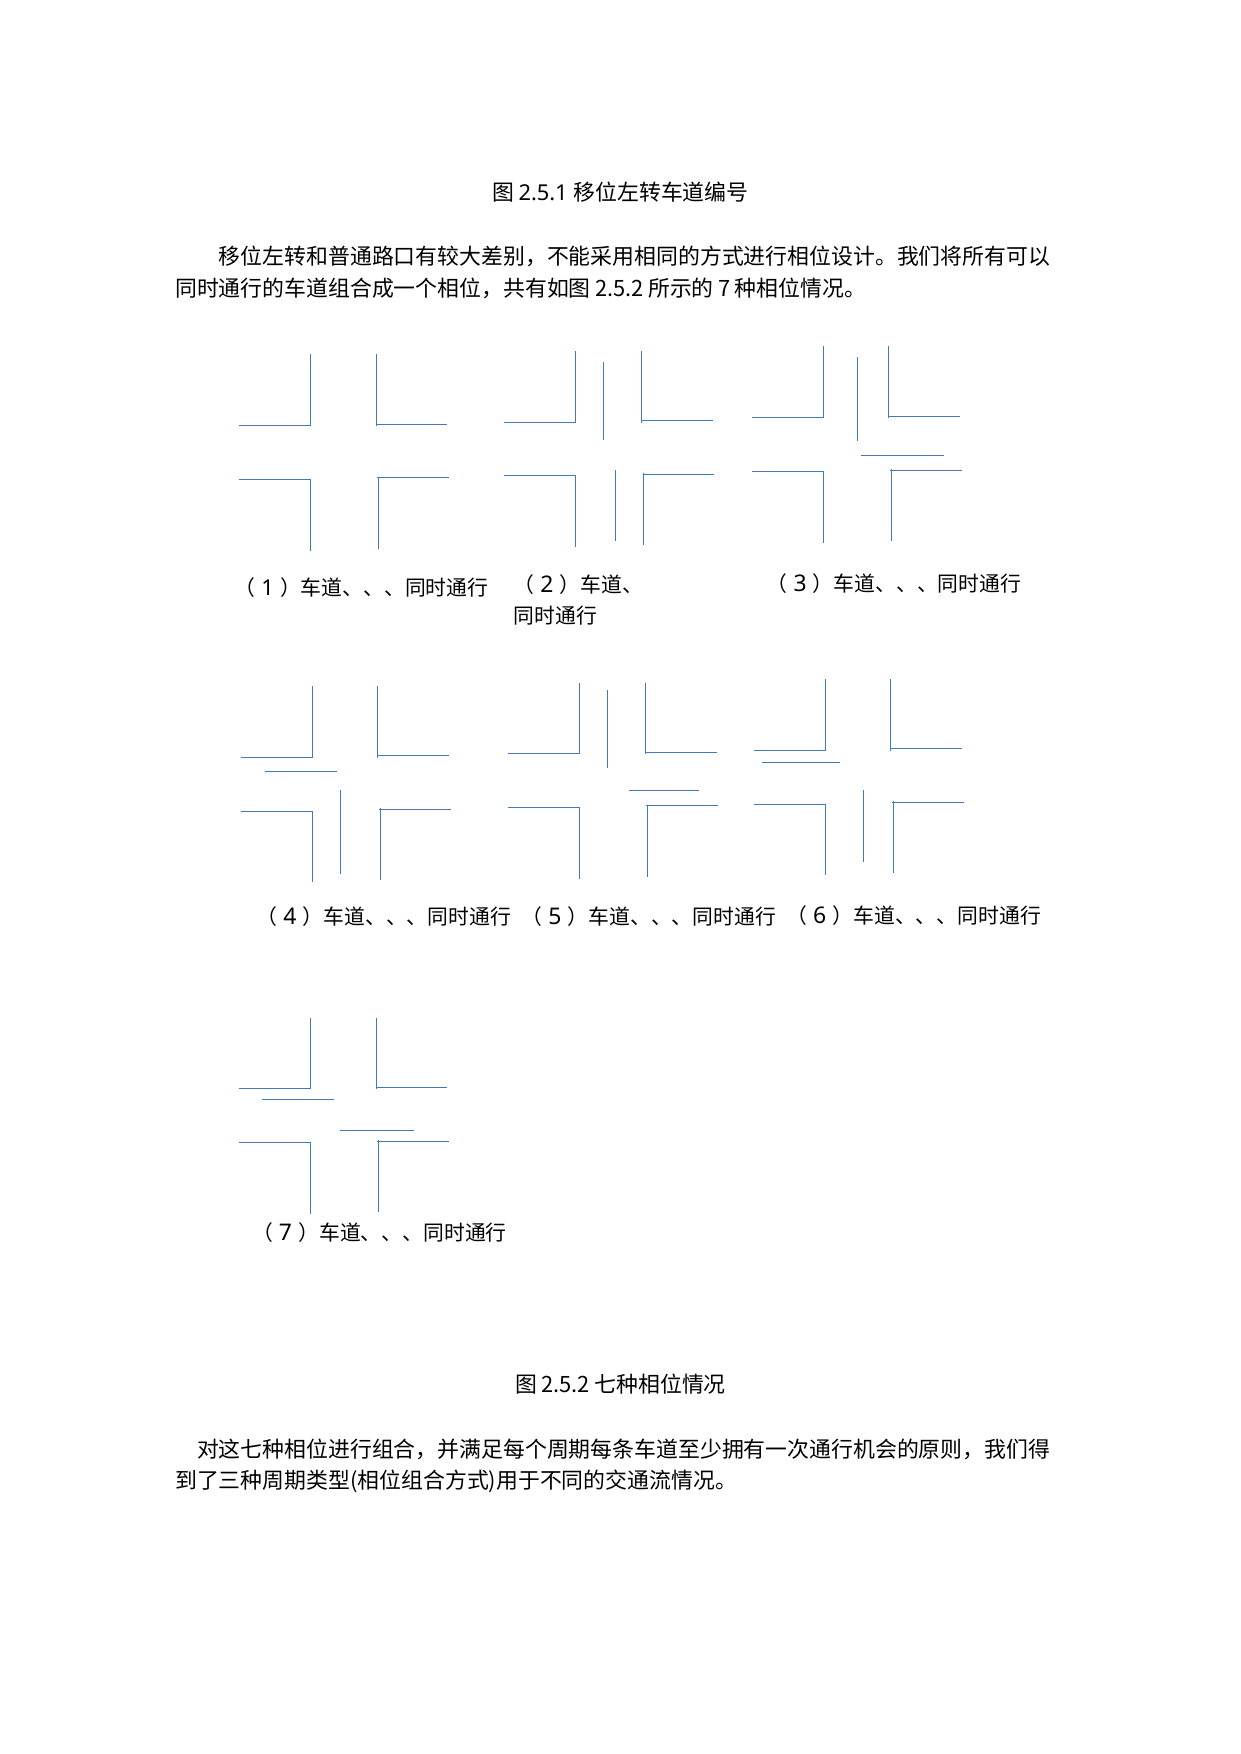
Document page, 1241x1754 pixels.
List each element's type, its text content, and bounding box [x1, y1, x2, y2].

text 对这七种相位进行组合，并满足每个周期每条车道至少拥有一次通行机会的原则，我们得到了三种周期类型(相位组合方式)用于不同的交通流情况。 [175, 1432, 1065, 1495]
text 图2.5.1 移位左转车道编号 [175, 175, 1065, 207]
text 移位左转和普通路口有较大差别，不能采用相同的方式进行相位设计。我们将所有可以同时通行的车道组合成一个相位，共有如图2.5.2所示的7种相位情况。 [175, 239, 1065, 302]
text 图2.5.2 七种相位情况 [175, 334, 1065, 1398]
